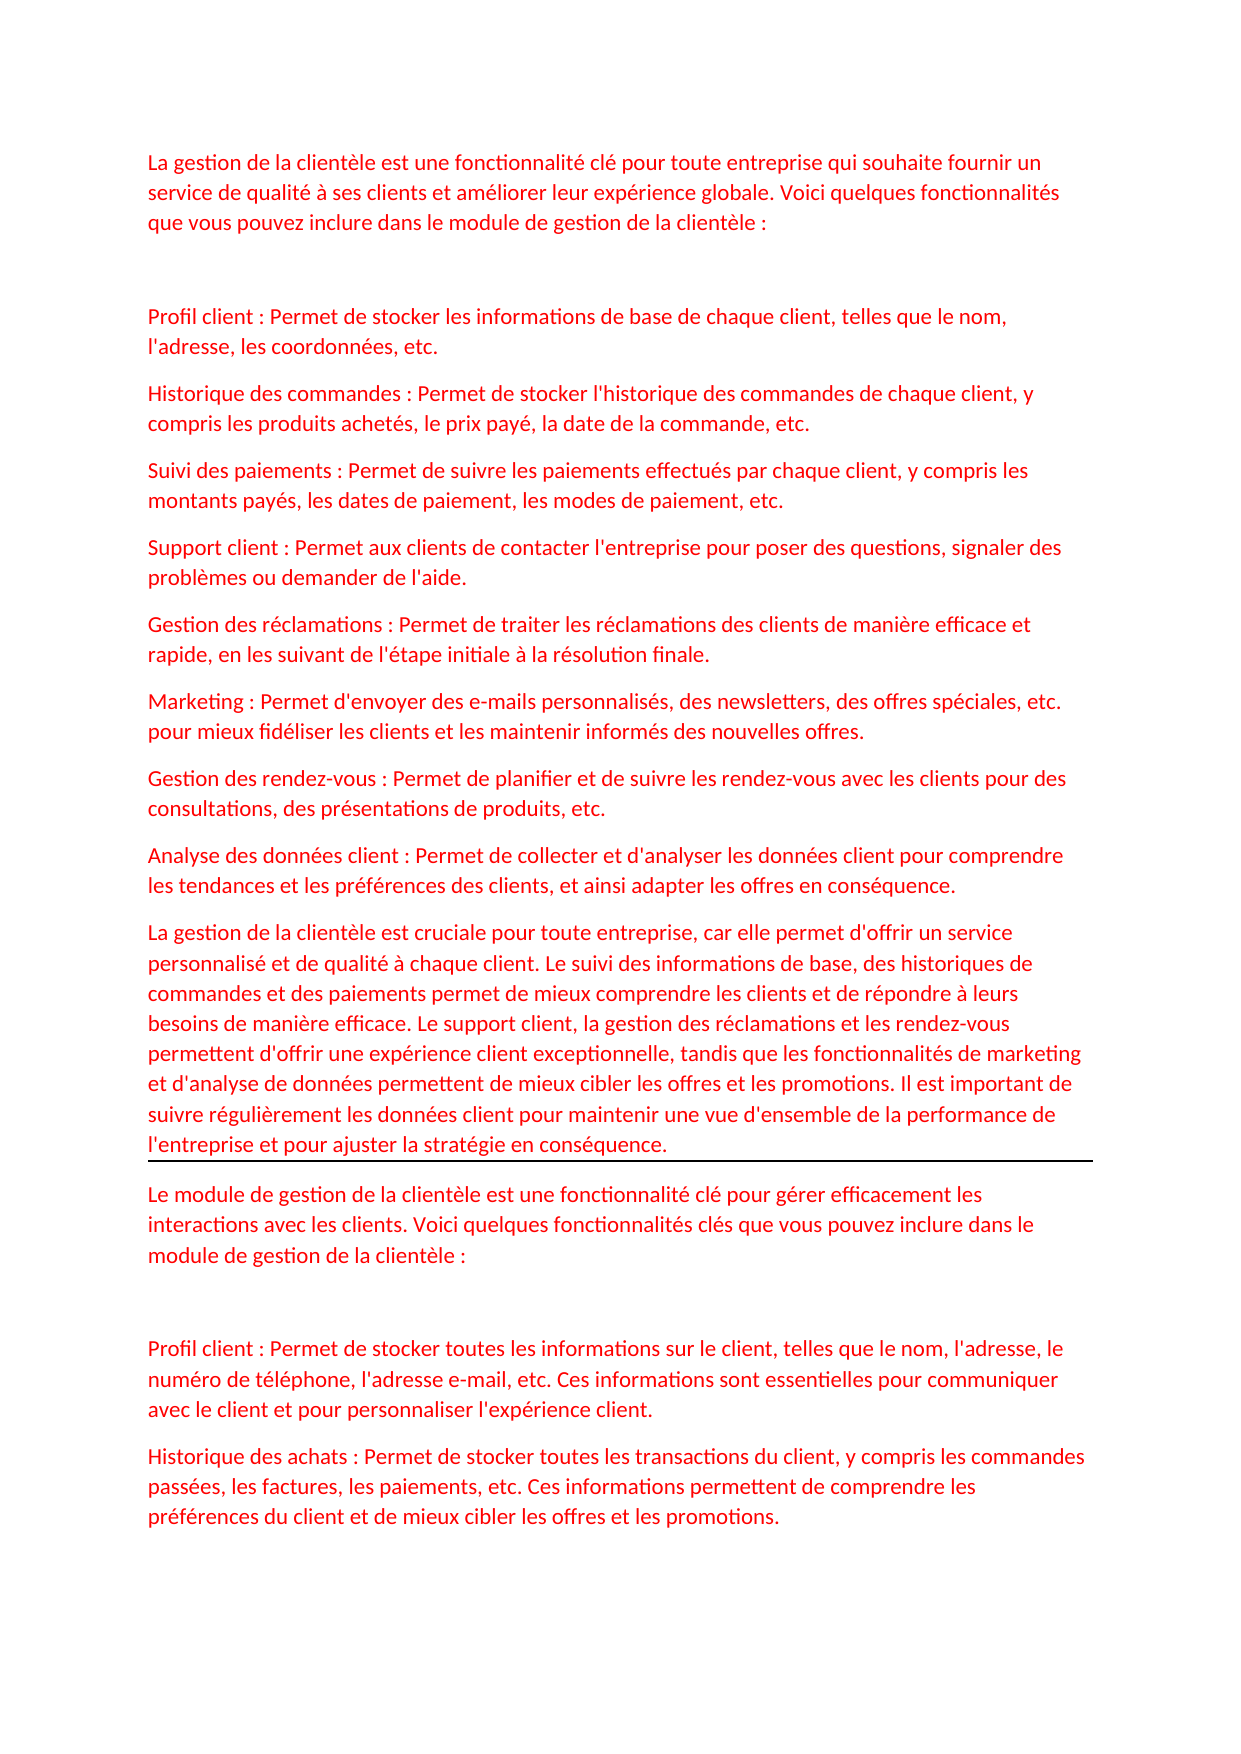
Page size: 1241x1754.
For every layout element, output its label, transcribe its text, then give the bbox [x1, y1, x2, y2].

text Historique des commandes : Permet de stocker l'historique des commandes de chaque client, y compris les produits achetés, le prix payé, la date de la commande, etc. [148, 379, 1093, 437]
text Suivi des paiements : Permet de suivre les paiements effectués par chaque client, y compris les montants payés, les dates de paiement, les modes de paiement, etc. [148, 456, 1093, 514]
text Marketing : Permet d'envoyer des e-mails personnalisés, des newsletters, des offres spéciales, etc. pour mieux fidéliser les clients et les maintenir informés des nouvelles offres. [148, 687, 1093, 745]
text Analyse des données client : Permet de collecter et d'analyser les données client pour comprendre les tendances et les préférences des clients, et ainsi adapter les offres en conséquence. [148, 841, 1093, 899]
text Gestion des rendez-vous : Permet de planifier et de suivre les rendez-vous avec les clients pour des consultations, des présentations de produits, etc. [148, 764, 1093, 822]
text Gestion des réclamations : Permet de traiter les réclamations des clients de manière efficace et rapide, en les suivant de l'étape initiale à la résolution finale. [148, 610, 1093, 668]
text La gestion de la clientèle est cruciale pour toute entreprise, car elle permet d'offrir un service personnalisé et de qualité à chaque client. Le suivi des informations de base, des historiques de commandes et des paiements permet de mieux comprendre les clients et de répondre à leurs besoins de manière efficace. Le support client, la gestion des réclamations et les rendez-vous permettent d'offrir une expérience client exceptionnelle, tandis que les fonctionnalités de marketing et d'analyse de données permettent de mieux cibler les offres et les promotions. Il est important de suivre régulièrement les données client pour maintenir une vue d'ensemble de la performance de l'entreprise et pour ajuster la stratégie en conséquence. [148, 918, 1093, 1160]
text Le module de gestion de la clientèle est une fonctionnalité clé pour gérer efficacement les interactions avec les clients. Voici quelques fonctionnalités clés que vous pouvez inclure dans le module de gestion de la clientèle : [148, 1180, 1093, 1269]
text Profil client : Permet de stocker toutes les informations sur le client, telles que le nom, l'adresse, le numéro de téléphone, l'adresse e-mail, etc. Ces informations sont essentielles pour communiquer avec le client et pour personnaliser l'expérience client. [148, 1334, 1093, 1423]
text La gestion de la clientèle est une fonctionnalité clé pour toute entreprise qui souhaite fournir un service de qualité à ses clients et améliorer leur expérience globale. Voici quelques fonctionnalités que vous pouvez inclure dans le module de gestion de la clientèle : [148, 148, 1093, 236]
text Support client : Permet aux clients de contacter l'entreprise pour poser des questions, signaler des problèmes ou demander de l'aide. [148, 533, 1093, 591]
text Historique des achats : Permet de stocker toutes les transactions du client, y compris les commandes passées, les factures, les paiements, etc. Ces informations permettent de comprendre les préférences du client et de mieux cibler les offres et les promotions. [148, 1442, 1093, 1530]
text Profil client : Permet de stocker les informations de base de chaque client, telles que le nom, l'adresse, les coordonnées, etc. [148, 302, 1093, 360]
